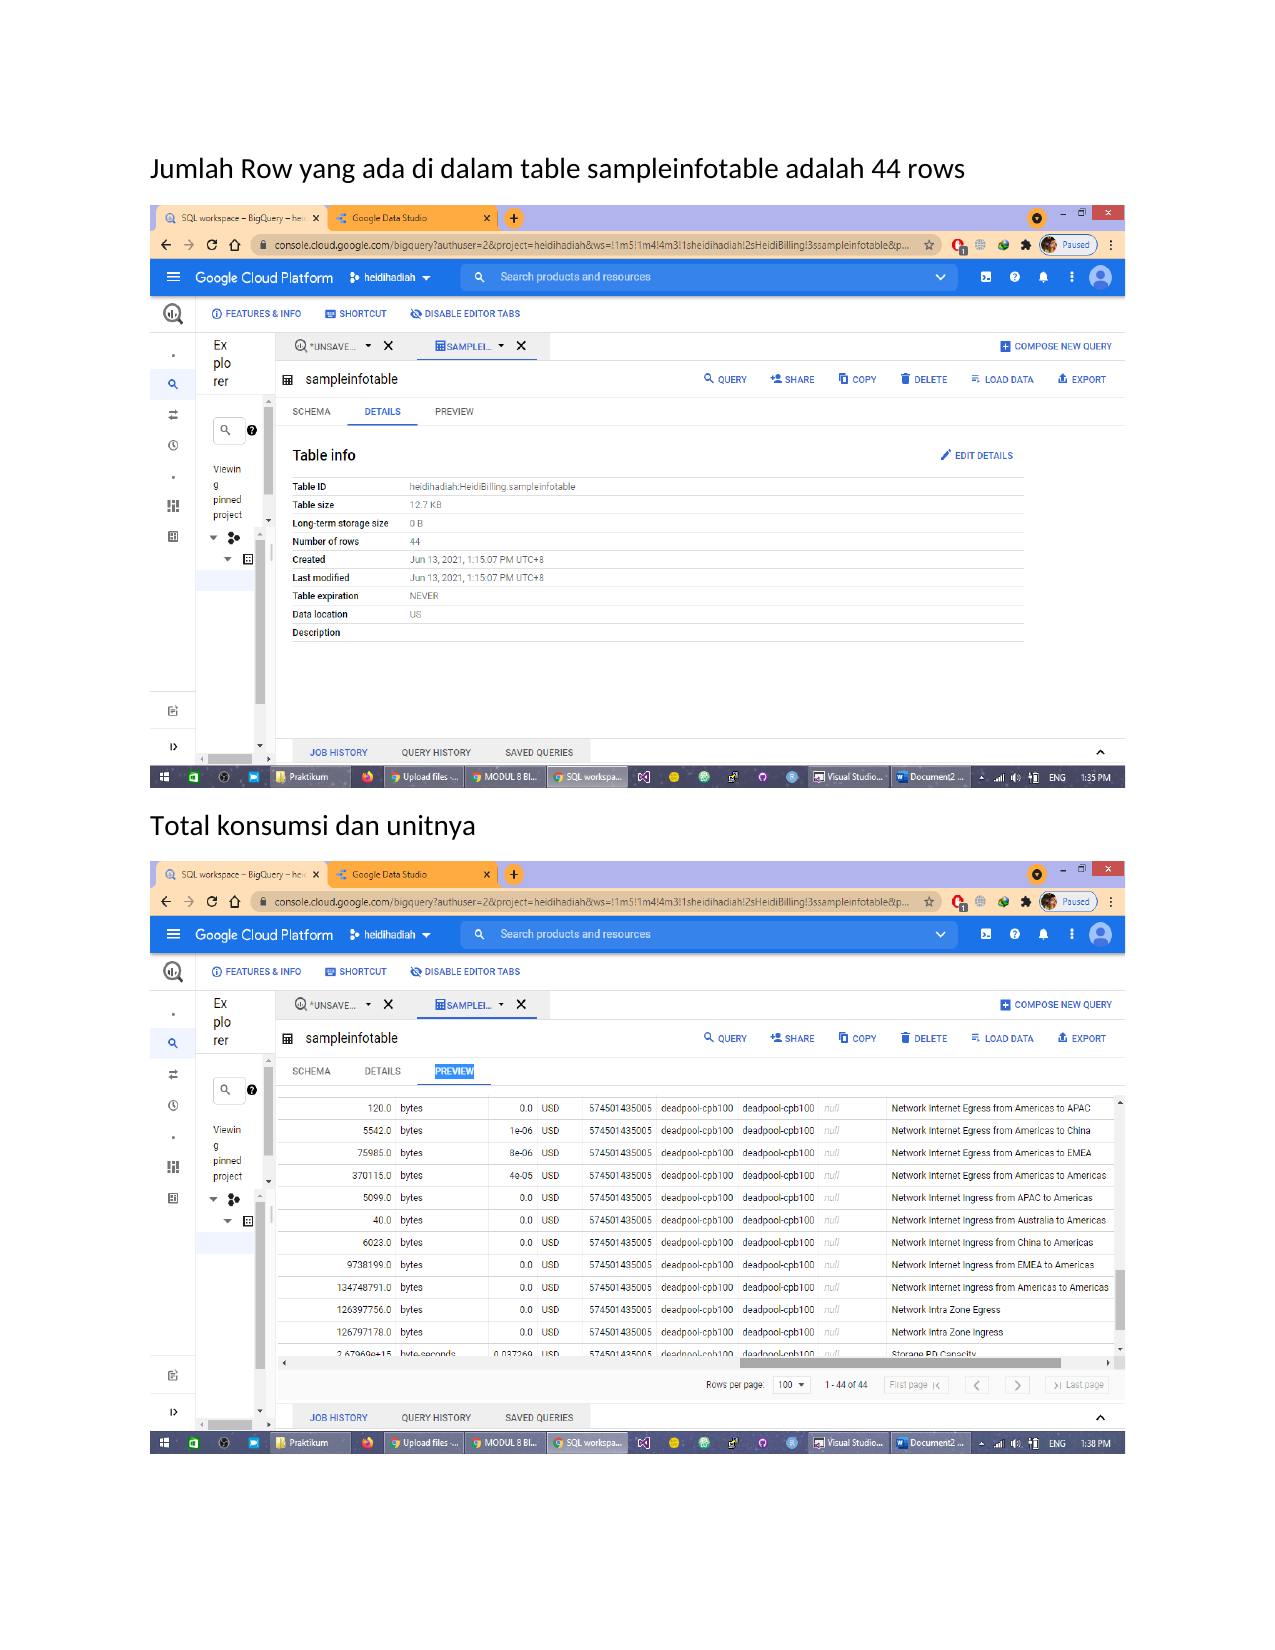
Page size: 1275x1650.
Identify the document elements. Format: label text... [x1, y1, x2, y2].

text Total konsumsi dan unitnya [150, 807, 1125, 842]
text Jumlah Row yang ada di dalam table sampleinfotable adalah 44 rows [150, 150, 1125, 186]
picture [150, 205, 1125, 788]
picture [150, 861, 1125, 1454]
